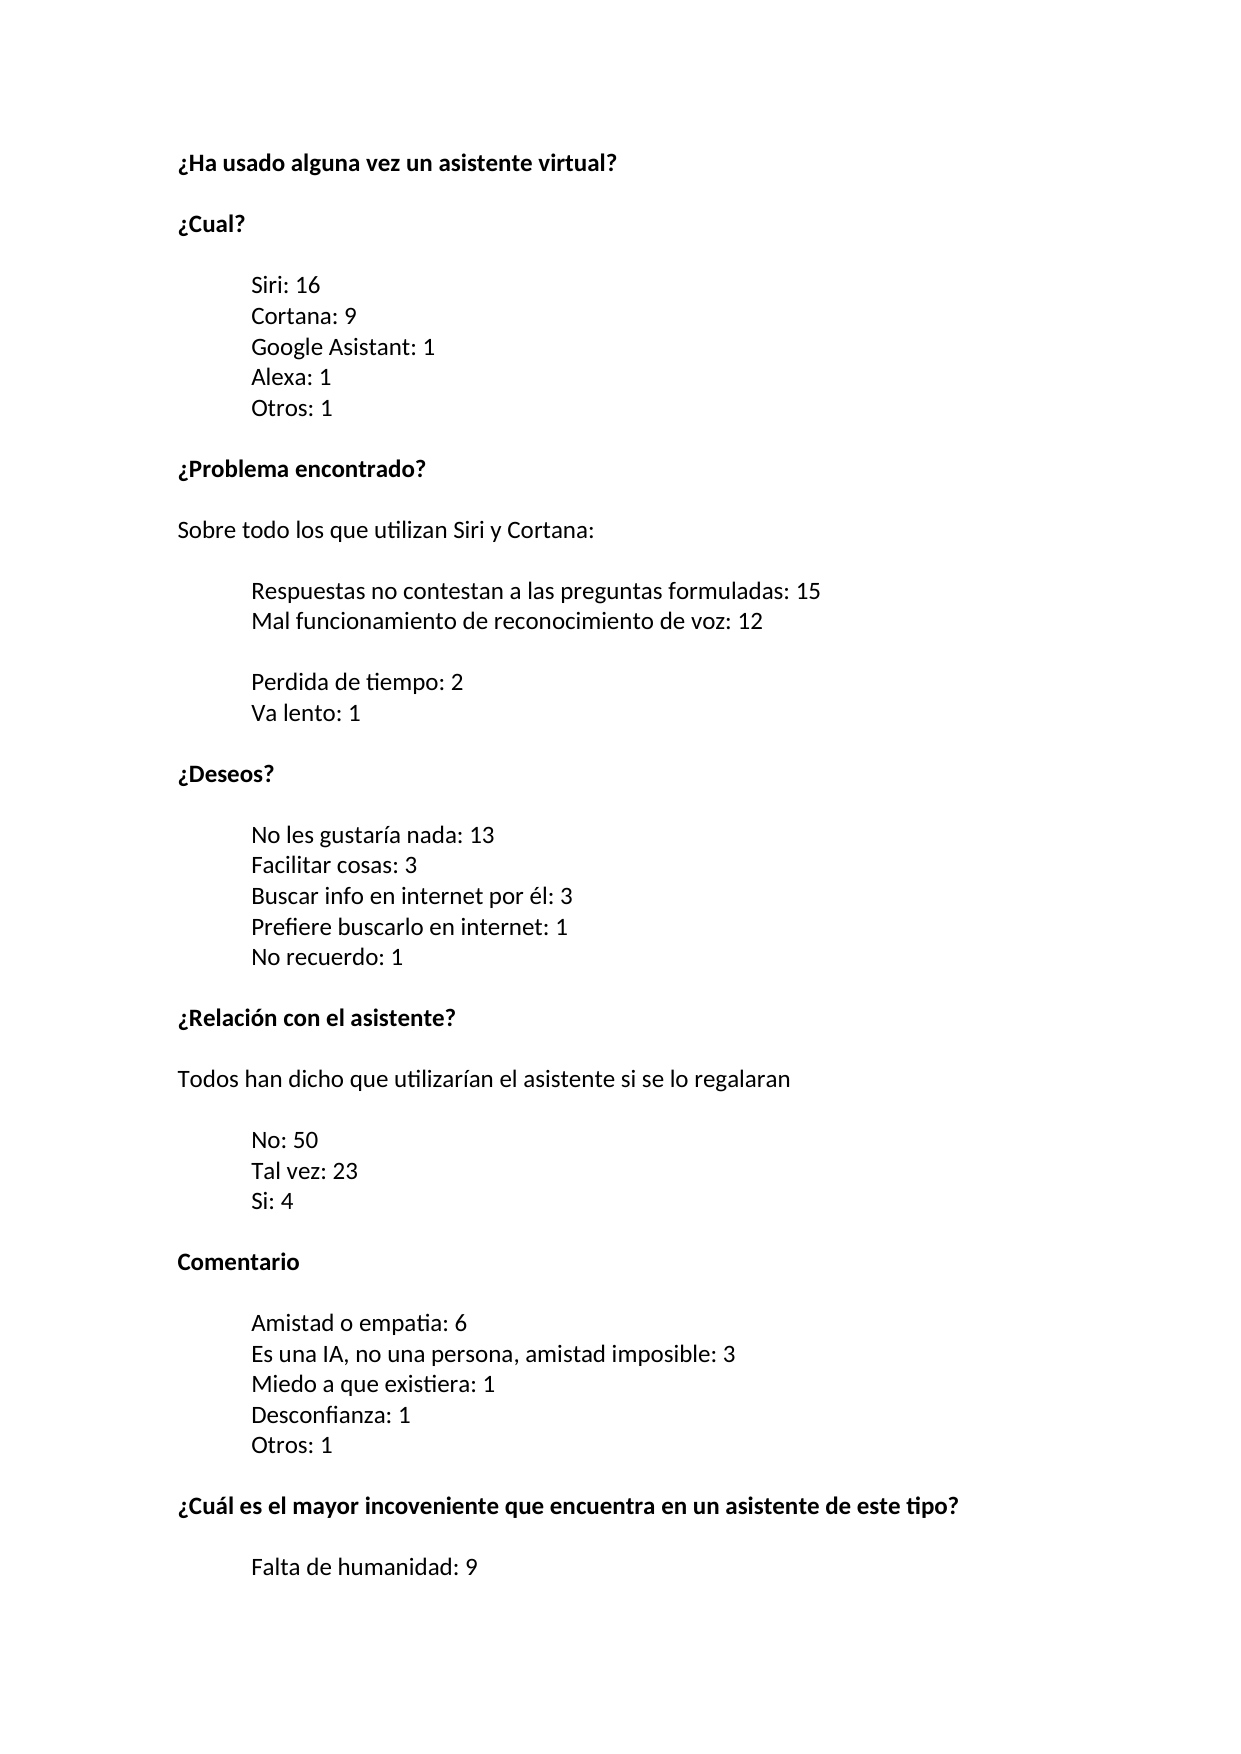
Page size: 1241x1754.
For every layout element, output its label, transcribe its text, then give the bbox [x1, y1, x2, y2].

text Buscar info en internet por él: 3 [177, 880, 1063, 911]
text Facilitar cosas: 3 [177, 849, 1063, 880]
text Perdida de tiempo: 2 [177, 666, 1063, 697]
text ¿Ha usado alguna vez un asistente virtual? [177, 148, 1063, 178]
text ¿Cual? [177, 209, 1063, 239]
text Amistad o empatia: 6 [177, 1307, 1063, 1338]
text Otros: 1 [251, 392, 1063, 422]
text ¿Relación con el asistente? [177, 1002, 1063, 1033]
text Desconfianza: 1 [177, 1399, 1063, 1429]
text Otros: 1 [177, 1429, 1063, 1460]
text Google Asistant: 1 [251, 331, 1063, 361]
text ¿Cuál es el mayor incoveniente que encuentra en un asistente de este tipo? [177, 1491, 1063, 1521]
text Comentario [177, 1246, 1063, 1277]
text ¿Deseos? [177, 758, 1063, 788]
text Miedo a que existiera: 1 [177, 1368, 1063, 1399]
text No les gustaría nada: 13 [177, 819, 1063, 849]
text Todos han dicho que utilizarían el asistente si se lo regalaran [177, 1063, 1063, 1094]
text No recuerdo: 1 [177, 941, 1063, 972]
text Sobre todo los que utilizan Siri y Cortana: [177, 514, 1063, 544]
text Si: 4 [177, 1185, 1063, 1216]
text No: 50 [177, 1124, 1063, 1155]
text Es una IA, no una persona, amistad imposible: 3 [177, 1338, 1063, 1368]
text Va lento: 1 [177, 697, 1063, 727]
text Cortana: 9 [251, 300, 1063, 331]
text Falta de humanidad: 9 [177, 1552, 1063, 1582]
text ¿Problema encontrado? [177, 453, 1063, 483]
text Siri: 16 [251, 270, 1063, 300]
text Prefiere buscarlo en internet: 1 [177, 911, 1063, 941]
text Alexa: 1 [251, 361, 1063, 392]
text Tal vez: 23 [177, 1155, 1063, 1185]
text Respuestas no contestan a las preguntas formuladas: 15 [177, 575, 1063, 605]
text Mal funcionamiento de reconocimiento de voz: 12 [177, 605, 1063, 636]
